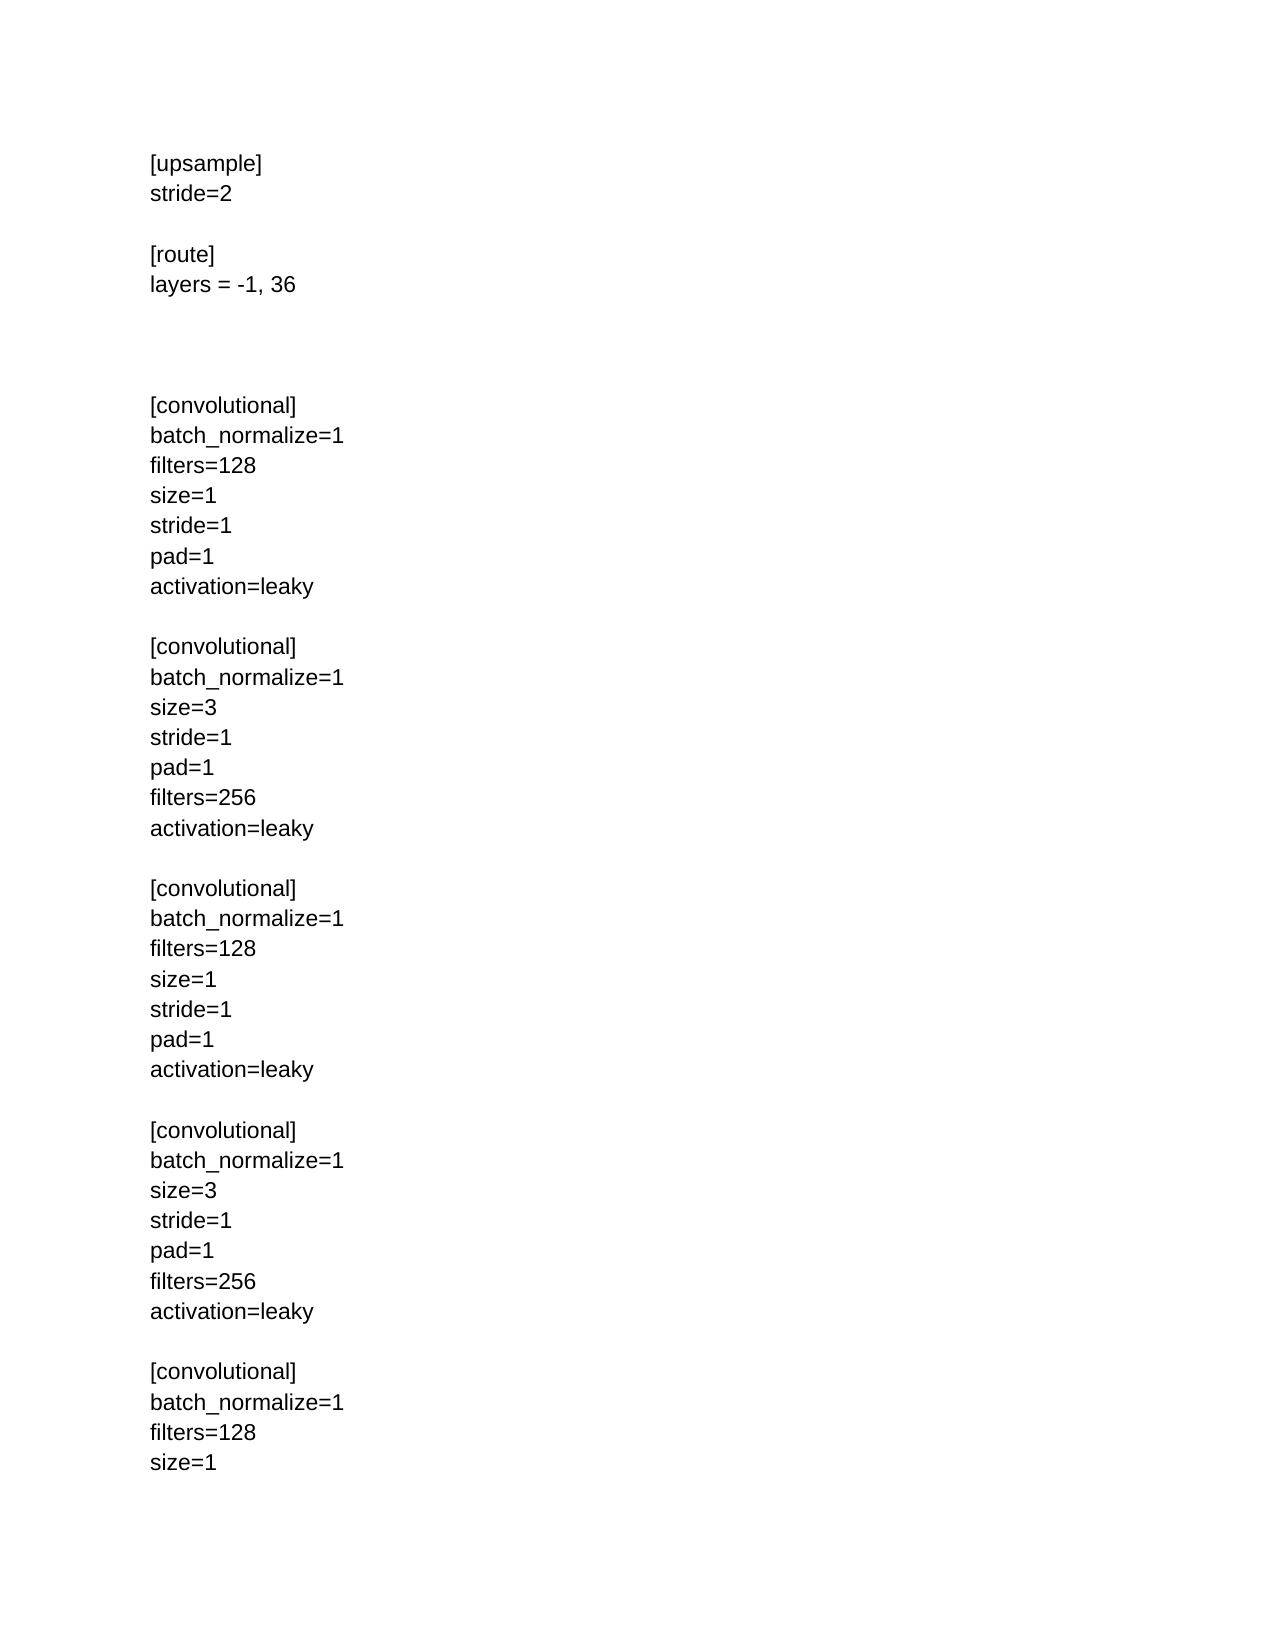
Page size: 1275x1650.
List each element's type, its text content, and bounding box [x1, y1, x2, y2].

text size=1 [150, 482, 1125, 509]
text pad=1 [150, 754, 1125, 781]
text pad=1 [150, 1237, 1125, 1264]
text filters=256 [150, 784, 1125, 811]
text activation=leaky [150, 573, 1125, 599]
text activation=leaky [150, 1298, 1125, 1324]
text batch_normalize=1 [150, 905, 1125, 932]
text filters=256 [150, 1268, 1125, 1294]
text filters=128 [150, 1419, 1125, 1445]
text [convolutional] [150, 1117, 1125, 1143]
text pad=1 [150, 543, 1125, 569]
text [convolutional] [150, 875, 1125, 901]
text [convolutional] [150, 392, 1125, 418]
text activation=leaky [150, 814, 1125, 841]
text size=3 [150, 694, 1125, 720]
text stride=2 [150, 180, 1125, 207]
text filters=128 [150, 452, 1125, 478]
text batch_normalize=1 [150, 1147, 1125, 1173]
text [convolutional] [150, 633, 1125, 660]
text stride=1 [150, 724, 1125, 750]
text batch_normalize=1 [150, 663, 1125, 690]
text [route] [150, 241, 1125, 267]
text batch_normalize=1 [150, 422, 1125, 448]
text size=1 [150, 966, 1125, 992]
text filters=128 [150, 935, 1125, 962]
text stride=1 [150, 512, 1125, 539]
text batch_normalize=1 [150, 1388, 1125, 1415]
text size=1 [150, 1449, 1125, 1475]
text [convolutional] [150, 1358, 1125, 1385]
text stride=1 [150, 1207, 1125, 1234]
text activation=leaky [150, 1056, 1125, 1083]
text stride=1 [150, 996, 1125, 1022]
text size=3 [150, 1177, 1125, 1203]
text pad=1 [150, 1026, 1125, 1052]
text layers = -1, 36 [150, 271, 1125, 297]
text [upsample] [150, 150, 1125, 176]
